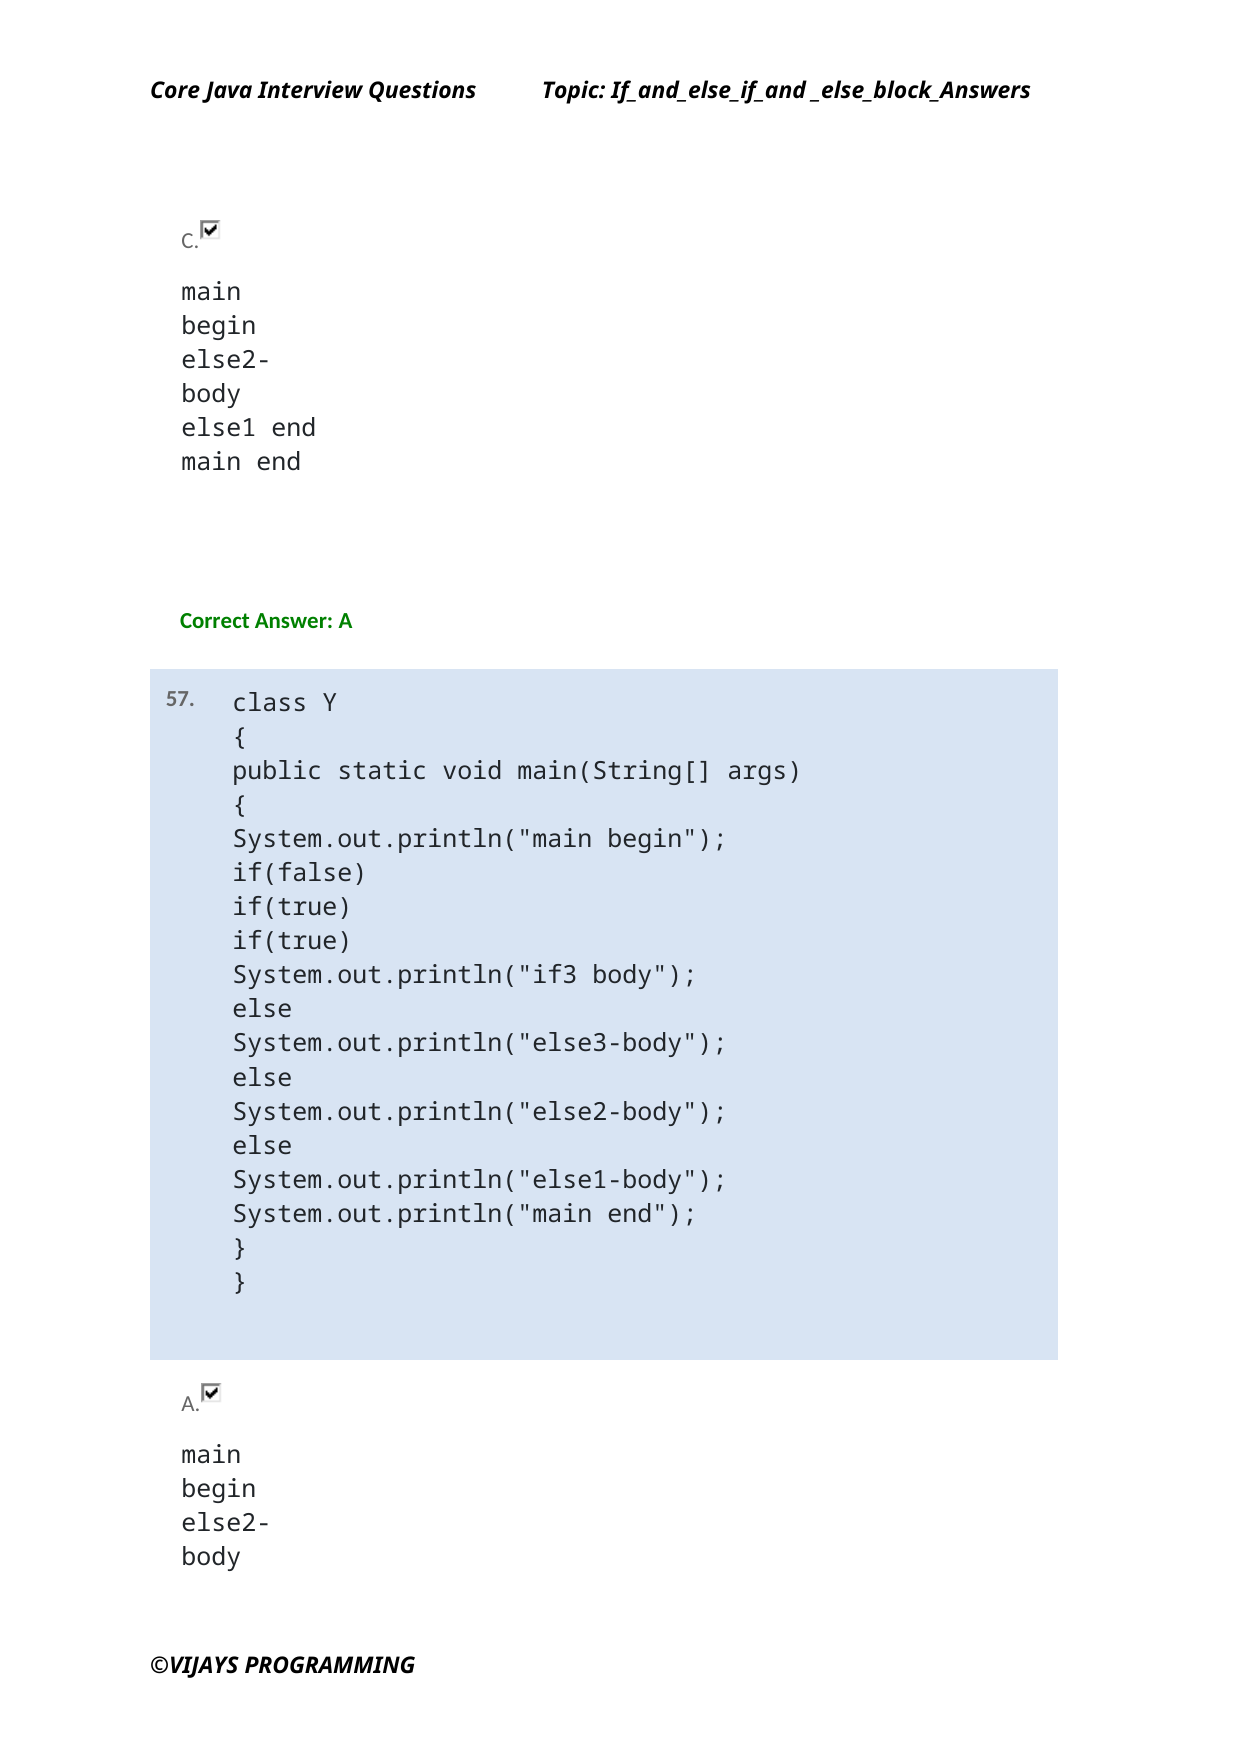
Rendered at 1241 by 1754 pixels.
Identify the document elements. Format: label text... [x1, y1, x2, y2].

table_cell [150, 150, 1090, 599]
table_cell [150, 1360, 1090, 1588]
table_cell Correct Answer: A [150, 599, 1090, 669]
table_header class Y { public static void main(String[] args) { System.out.println("main begin"); if(false) if(true) if(true) System.out.println("if3 body"); else System.out.println("else3-body"); else System.out.println("else2-body"); else System.out.println("else1-body"); System.out.println("main end"); } } [216, 669, 1058, 1360]
table_header 57. [150, 669, 216, 1360]
